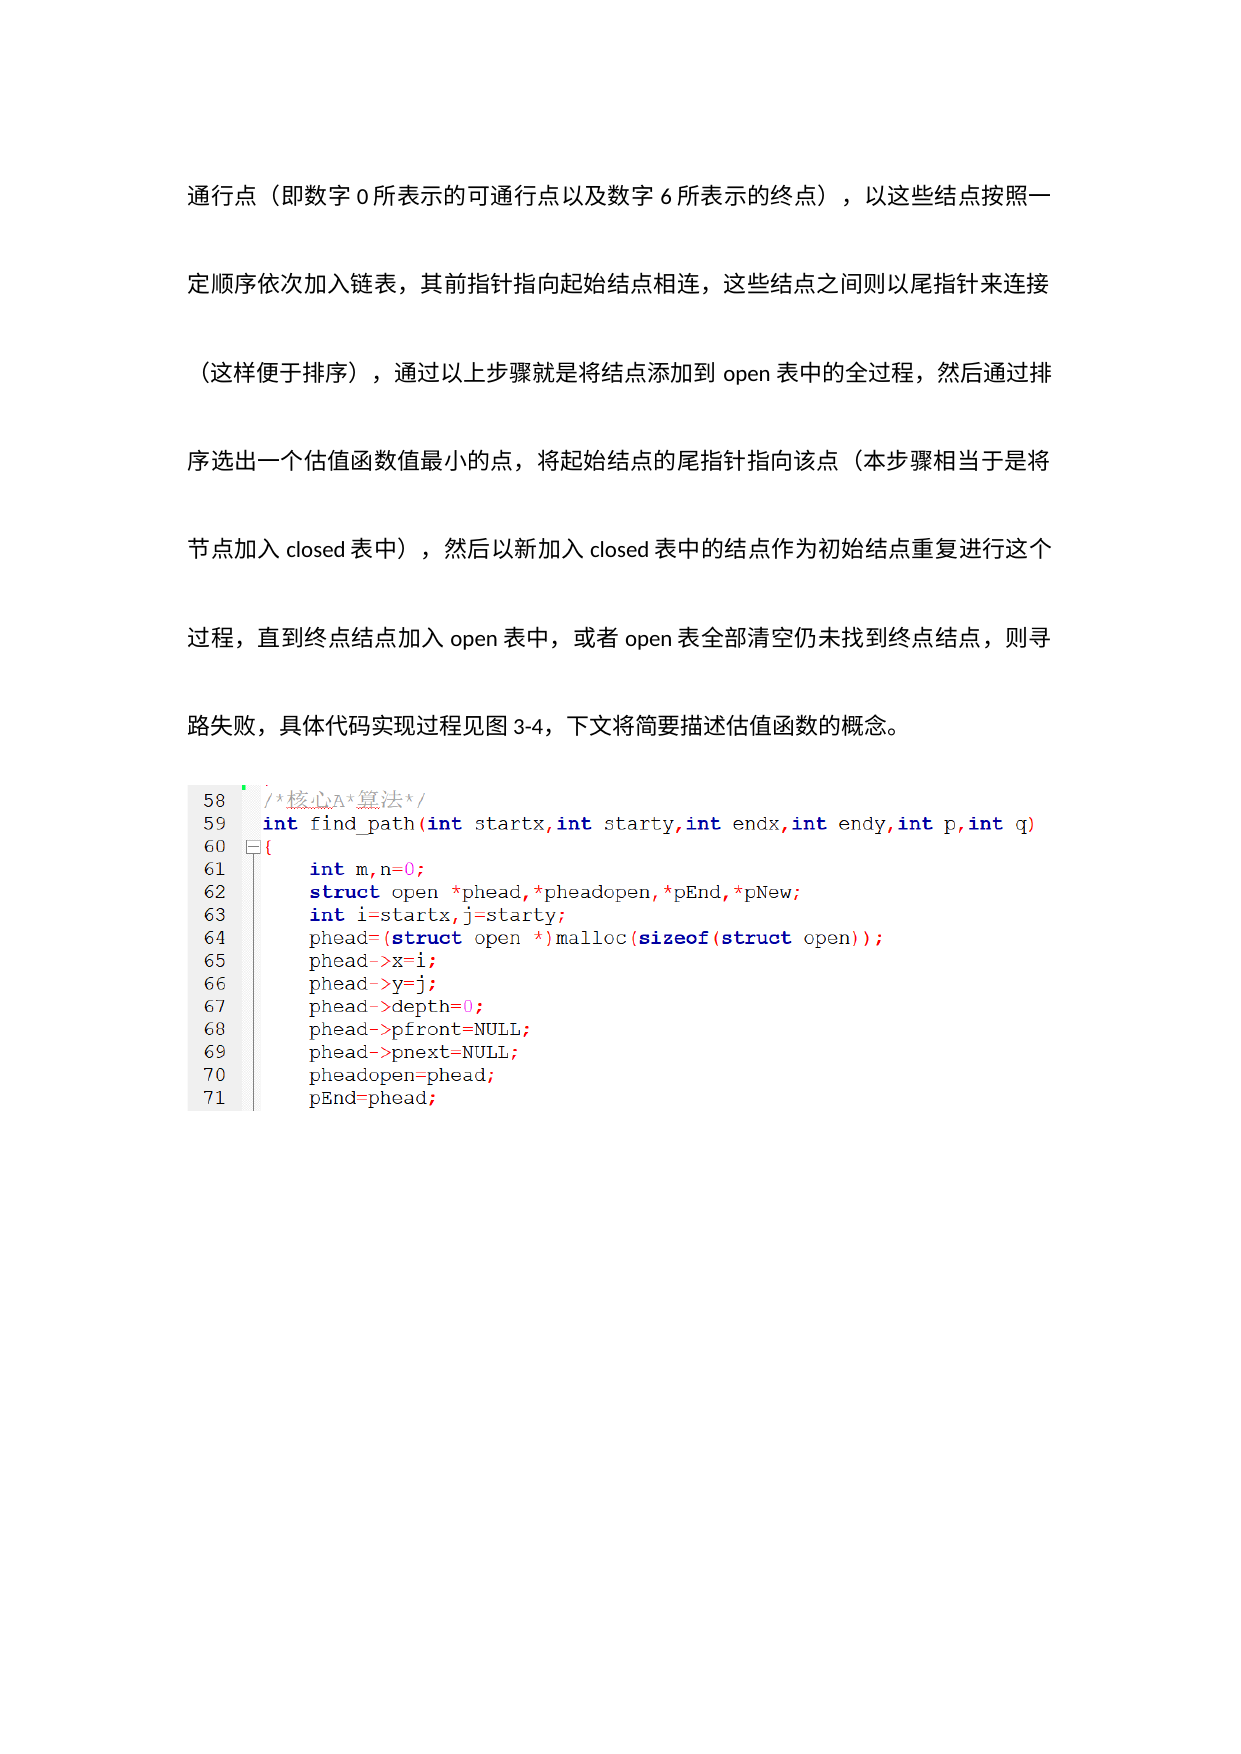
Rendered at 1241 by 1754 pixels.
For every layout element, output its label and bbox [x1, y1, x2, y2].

text [187, 162, 1053, 757]
picture [187, 785, 1054, 1111]
